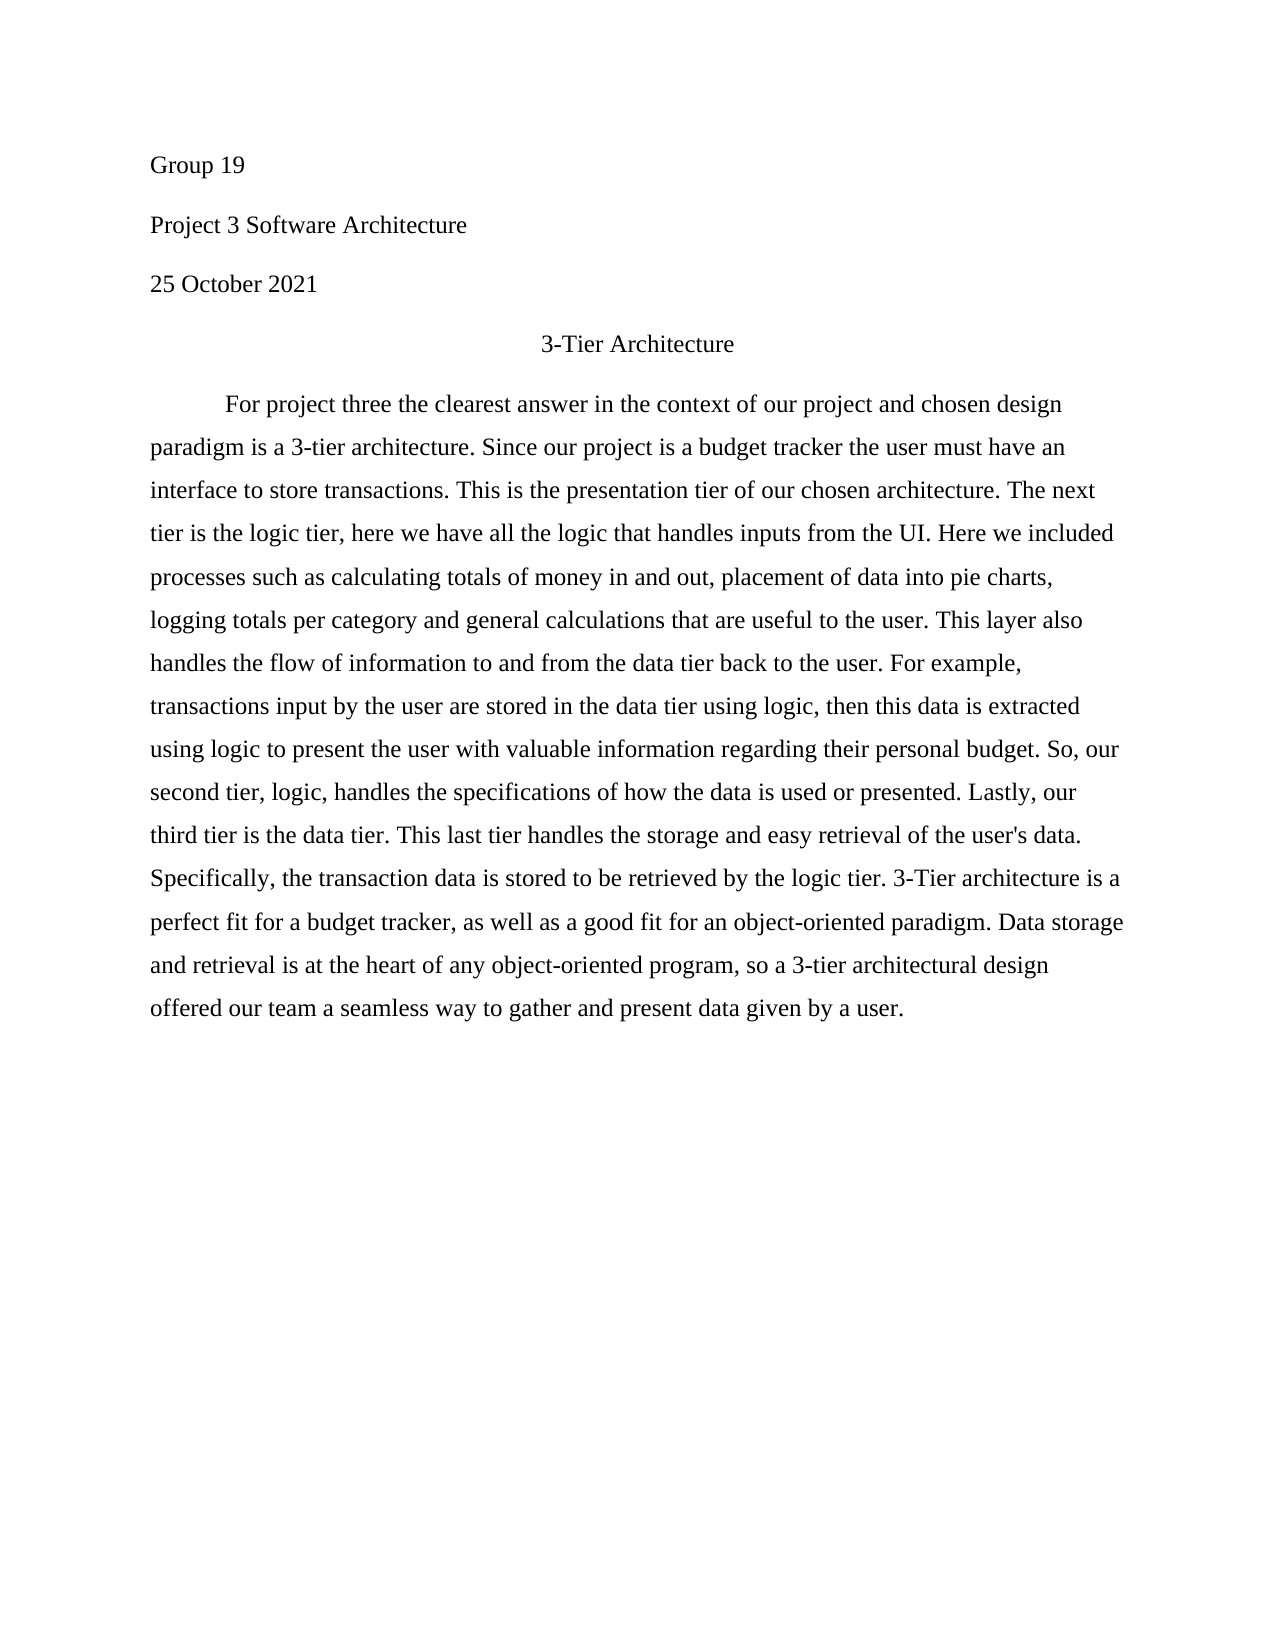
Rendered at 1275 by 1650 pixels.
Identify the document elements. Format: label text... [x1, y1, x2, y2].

text Project 3 Software Architecture [150, 210, 1125, 238]
text Group 19 [150, 150, 1125, 179]
text 3-Tier Architecture [150, 329, 1125, 358]
text For project three the clearest answer in the context of our project and chosen design paradigm is a 3-tier architecture. Since our project is a budget tracker the user must have an interface to store transactions. This is the presentation tier of our chosen architecture. The next tier is the logic tier, here we have all the logic that handles inputs from the UI. Here we included processes such as calculating totals of money in and out, placement of data into pie charts, logging totals per category and general calculations that are useful to the user. This layer also handles the flow of information to and from the data tier back to the user. For example, transactions input by the user are stored in the data tier using logic, then this data is extracted using logic to present the user with valuable information regarding their personal budget. So, our second tier, logic, handles the specifications of how the data is used or presented. Lastly, our third tier is the data tier. This last tier handles the storage and easy retrieval of the user's data. Specifically, the transaction data is stored to be retrieved by the logic tier. 3-Tier architecture is a perfect fit for a budget tracker, as well as a good fit for an object-oriented paradigm. Data storage and retrieval is at the heart of any object-oriented program, so a 3-tier architectural design offered our team a seamless way to gather and present data given by a user. [150, 389, 1125, 1022]
text 25 October 2021 [150, 269, 1125, 298]
